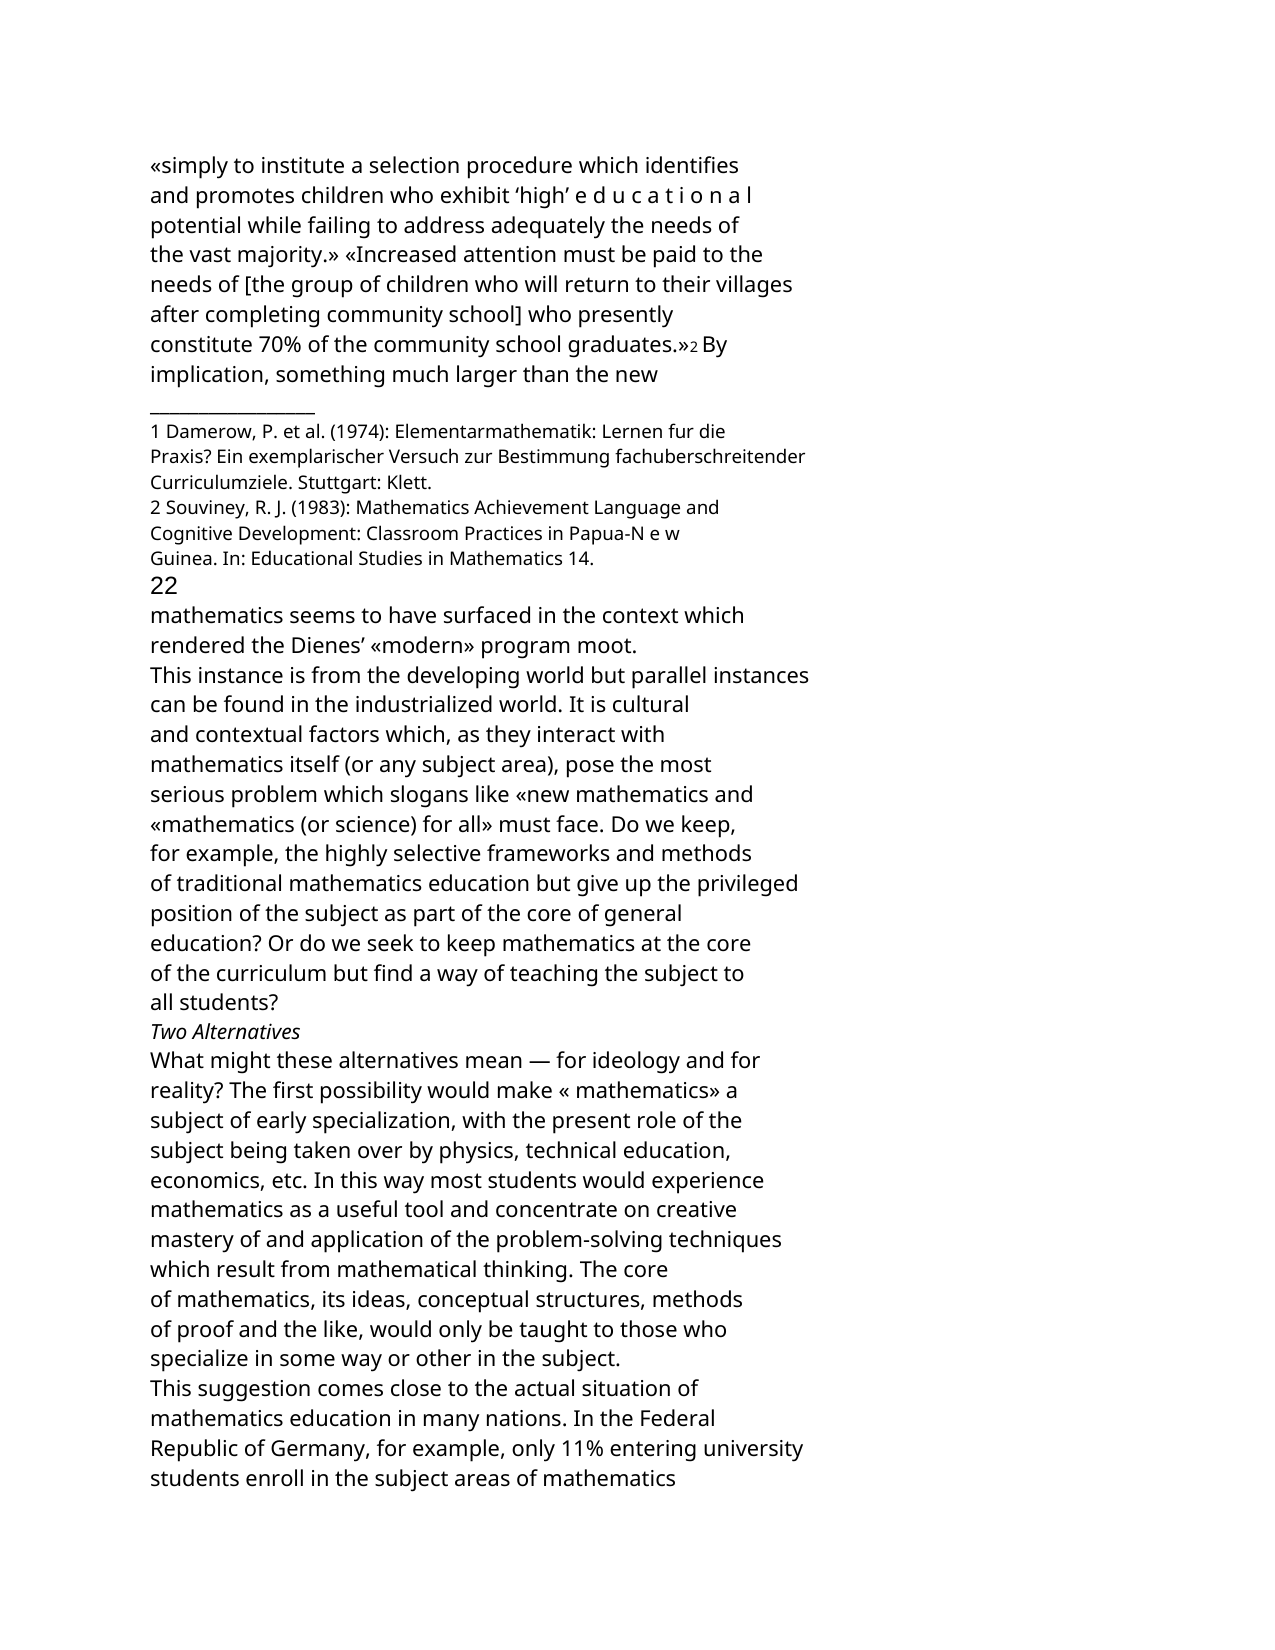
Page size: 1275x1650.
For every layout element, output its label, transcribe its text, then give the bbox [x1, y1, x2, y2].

text rendered the Dienes’ «modern» program moot. [150, 630, 1125, 659]
text Praxis? Ein exemplarischer Versuch zur Bestimmung fachuberschreitender [150, 444, 1125, 469]
text the vast majority.» «Increased attention must be paid to the [150, 239, 1125, 269]
text mathematics seems to have surfaced in the context which [150, 600, 1125, 630]
text «mathematics (or science) for all» must face. Do we keep, [150, 808, 1125, 838]
text mathematics itself (or any subject area), pose the most [150, 749, 1125, 779]
text potential while failing to address adequately the needs of [150, 209, 1125, 239]
text This suggestion comes close to the actual situation of [150, 1373, 1125, 1403]
text _________________ [150, 388, 1125, 418]
text which result from mathematical thinking. The core [150, 1254, 1125, 1284]
text mathematics as a useful tool and concentrate on creative [150, 1194, 1125, 1224]
text serious problem which slogans like «new mathematics and [150, 779, 1125, 808]
text Republic of Germany, for example, only 11% entering university [150, 1433, 1125, 1463]
text Curriculumziele. Stuttgart: Klett. [150, 469, 1125, 495]
text of mathematics, its ideas, conceptual structures, methods [150, 1284, 1125, 1314]
text This instance is from the developing world but parallel instances [150, 659, 1125, 689]
text 1 Damerow, P. et al. (1974): Elementarmathematik: Lernen fur die [150, 418, 1125, 444]
text reality? The first possibility would make « mathematics» a [150, 1075, 1125, 1105]
text implication, something much larger than the new [150, 358, 1125, 388]
text for example, the highly selective frameworks and methods [150, 838, 1125, 868]
text students enroll in the subject areas of mathematics [150, 1463, 1125, 1492]
text specialize in some way or other in the subject. [150, 1343, 1125, 1373]
text Two Alternatives [150, 1017, 1125, 1046]
text 22 [150, 571, 1125, 600]
text and promotes children who exhibit ‘high’ e d u c a t i o n a l [150, 180, 1125, 209]
text after completing community school] who presently [150, 299, 1125, 329]
text can be found in the industrialized world. It is cultural [150, 689, 1125, 719]
text Cognitive Development: Classroom Practices in Papua-N e w [150, 520, 1125, 546]
text mastery of and application of the problem-solving techniques [150, 1224, 1125, 1254]
text What might these alternatives mean — for ideology and for [150, 1046, 1125, 1075]
text of the curriculum but find a way of teaching the subject to [150, 957, 1125, 987]
text position of the subject as part of the core of general [150, 898, 1125, 928]
text «simply to institute a selection procedure which identifies [150, 150, 1125, 180]
text all students? [150, 987, 1125, 1017]
text of traditional mathematics education but give up the privileged [150, 868, 1125, 898]
text 2 Souviney, R. J. (1983): Mathematics Achievement Language and [150, 495, 1125, 520]
text of proof and the like, would only be taught to those who [150, 1314, 1125, 1343]
text education? Or do we seek to keep mathematics at the core [150, 928, 1125, 957]
text subject of early specialization, with the present role of the [150, 1105, 1125, 1135]
text mathematics education in many nations. In the Federal [150, 1403, 1125, 1433]
text economics, etc. In this way most students would experience [150, 1165, 1125, 1194]
text constitute 70% of the community school graduates.»2 By [150, 329, 1125, 358]
text needs of [the group of children who will return to their villages [150, 269, 1125, 299]
text subject being taken over by physics, technical education, [150, 1135, 1125, 1165]
text and contextual factors which, as they interact with [150, 719, 1125, 749]
text Guinea. In: Educational Studies in Mathematics 14. [150, 546, 1125, 571]
